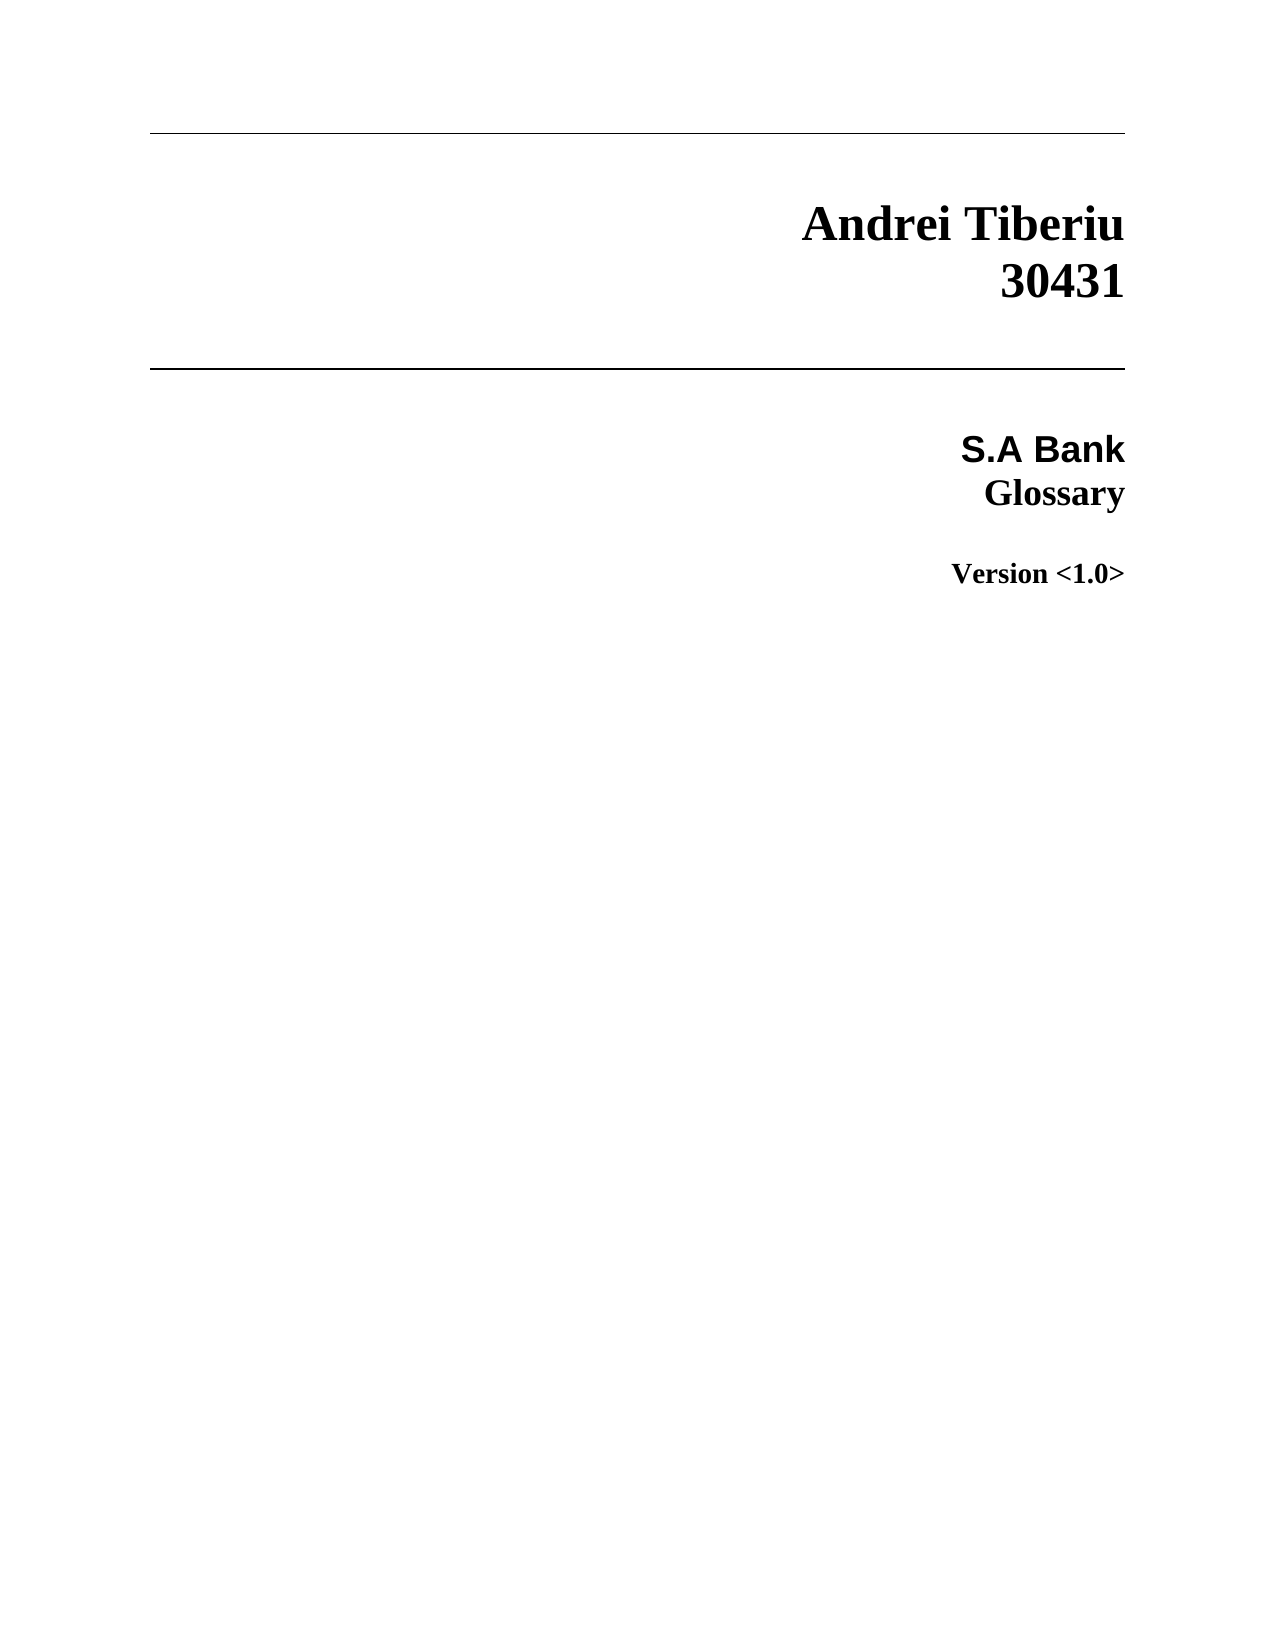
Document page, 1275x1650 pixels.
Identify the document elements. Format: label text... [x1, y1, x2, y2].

title Version <1.0> [150, 557, 1125, 590]
title S.A Bank [150, 427, 1125, 470]
title Glossary [150, 470, 1125, 513]
